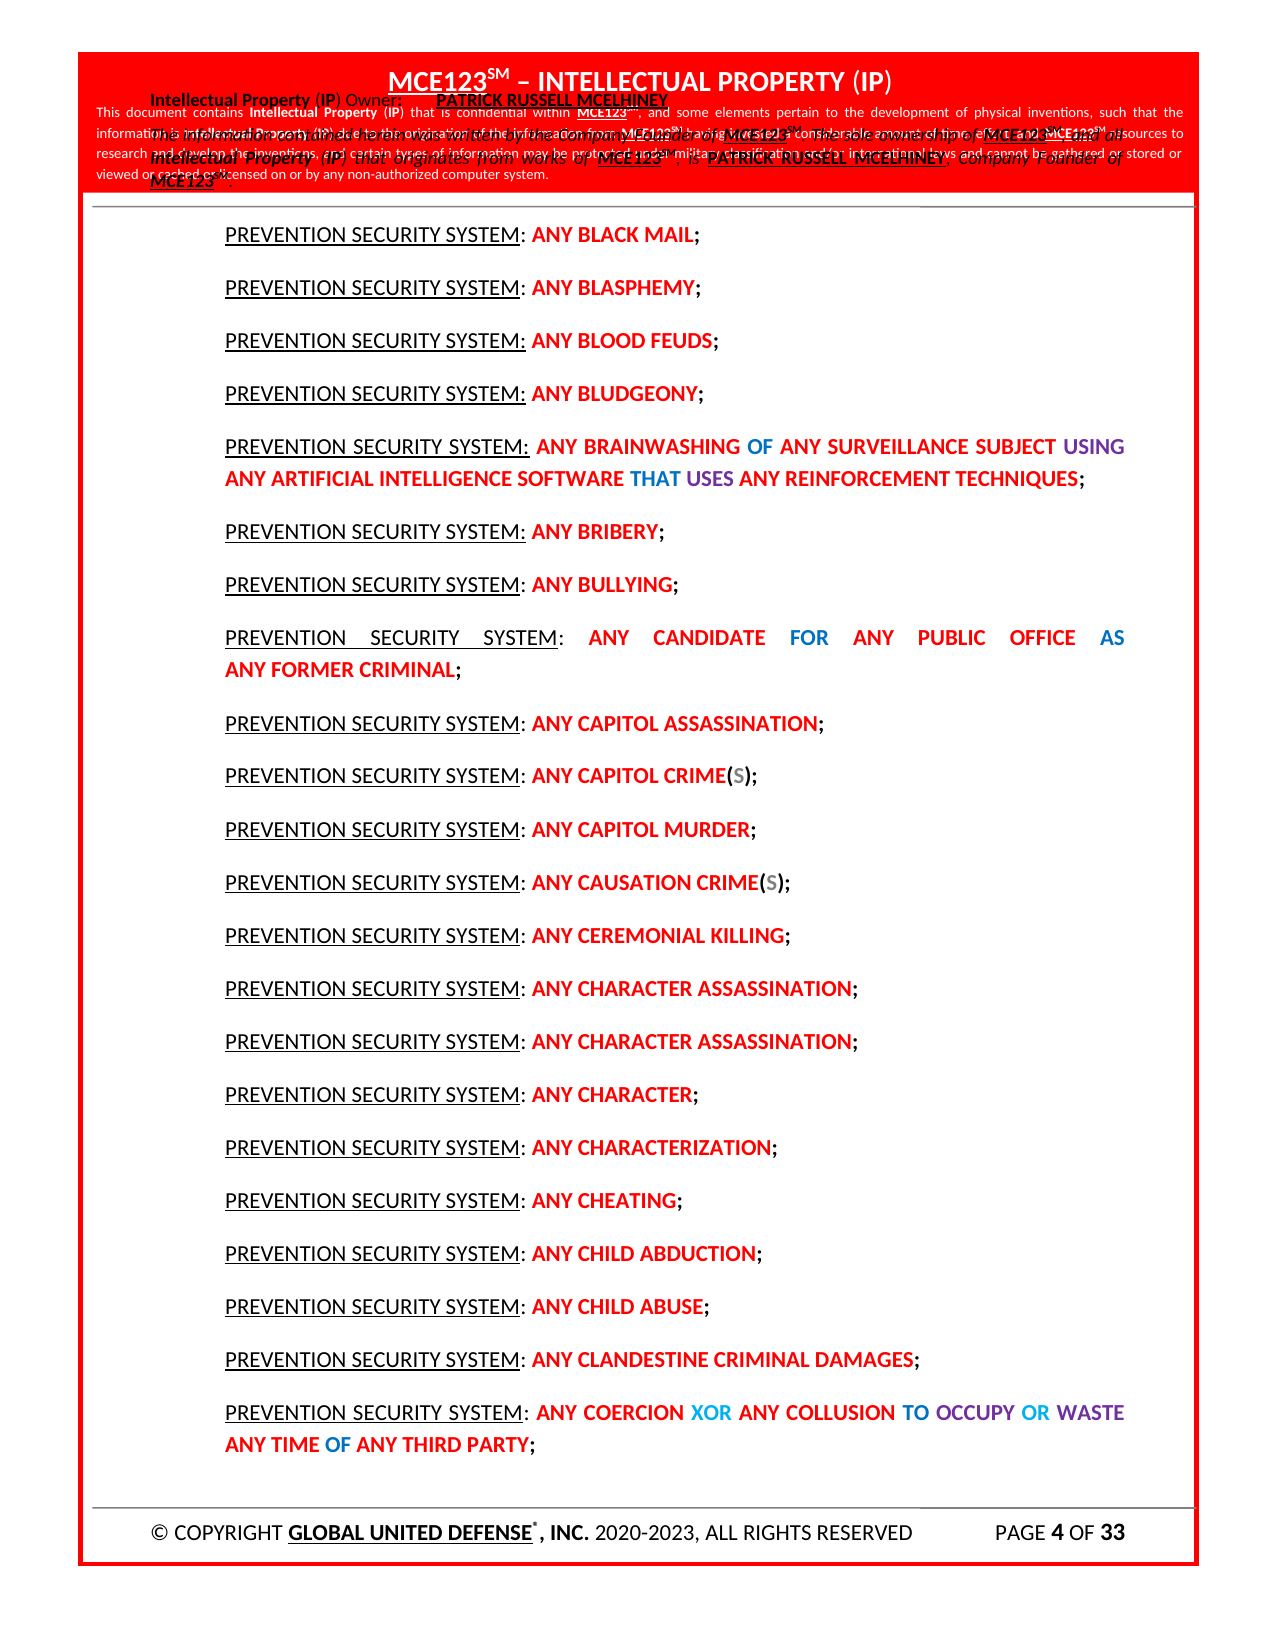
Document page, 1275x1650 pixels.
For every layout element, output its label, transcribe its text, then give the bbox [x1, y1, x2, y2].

text PREVENTION SECURITY SYSTEM: ANY BLOOD FEUDS; [225, 326, 1125, 354]
text PREVENTION SECURITY SYSTEM: ANY CHILD ABUSE; [225, 1292, 1125, 1320]
text PREVENTION SECURITY SYSTEM: ANY CHARACTER; [225, 1080, 1125, 1108]
text PREVENTION SECURITY SYSTEM: ANY BULLYING; [225, 570, 1125, 598]
text PREVENTION SECURITY SYSTEM: ANY CHILD ABDUCTION; [225, 1239, 1125, 1267]
text PREVENTION SECURITY SYSTEM: ANY CLANDESTINE CRIMINAL DAMAGES; [225, 1345, 1125, 1373]
text PREVENTION SECURITY SYSTEM: ANY BRIBERY; [225, 517, 1125, 545]
text PREVENTION SECURITY SYSTEM: ANY CHARACTERIZATION; [225, 1133, 1125, 1161]
text PREVENTION SECURITY SYSTEM: ANY CHARACTER ASSASSINATION; [225, 974, 1125, 1002]
text PREVENTION SECURITY SYSTEM: ANY BLACK MAIL; [225, 220, 1125, 248]
text PREVENTION SECURITY SYSTEM: ANY CHARACTER ASSASSINATION; [225, 1027, 1125, 1055]
text PREVENTION SECURITY SYSTEM: ANY CAPITOL ASSASSINATION; [225, 709, 1125, 737]
text PREVENTION SECURITY SYSTEM: ANY CEREMONIAL KILLING; [225, 921, 1125, 949]
text PREVENTION SECURITY SYSTEM: ANY CAUSATION CRIME(S); [225, 868, 1125, 896]
text PREVENTION SECURITY SYSTEM: ANY BLUDGEONY; [225, 379, 1125, 407]
text PREVENTION SECURITY SYSTEM: ANY CHEATING; [225, 1186, 1125, 1214]
text PREVENTION SECURITY SYSTEM: ANY BLASPHEMY; [225, 273, 1125, 301]
text PREVENTION SECURITY SYSTEM: ANY CAPITOL CRIME(S); [225, 762, 1125, 790]
text PREVENTION SECURITY SYSTEM: ANY CANDIDATE FOR ANY PUBLIC OFFICE AS ANY FORMER CRIMINAL; [225, 623, 1125, 684]
text PREVENTION SECURITY SYSTEM: ANY CAPITOL MURDER; [225, 815, 1125, 843]
text PREVENTION SECURITY SYSTEM: ANY COERCION XOR ANY COLLUSION TO OCCUPY OR WASTE ANY TIME OF ANY THIRD PARTY; [225, 1398, 1125, 1458]
text PREVENTION SECURITY SYSTEM: ANY BRAINWASHING OF ANY SURVEILLANCE SUBJECT USING ANY ARTIFICIAL INTELLIGENCE SOFTWARE THAT USES ANY REINFORCEMENT TECHNIQUES; [225, 432, 1125, 492]
